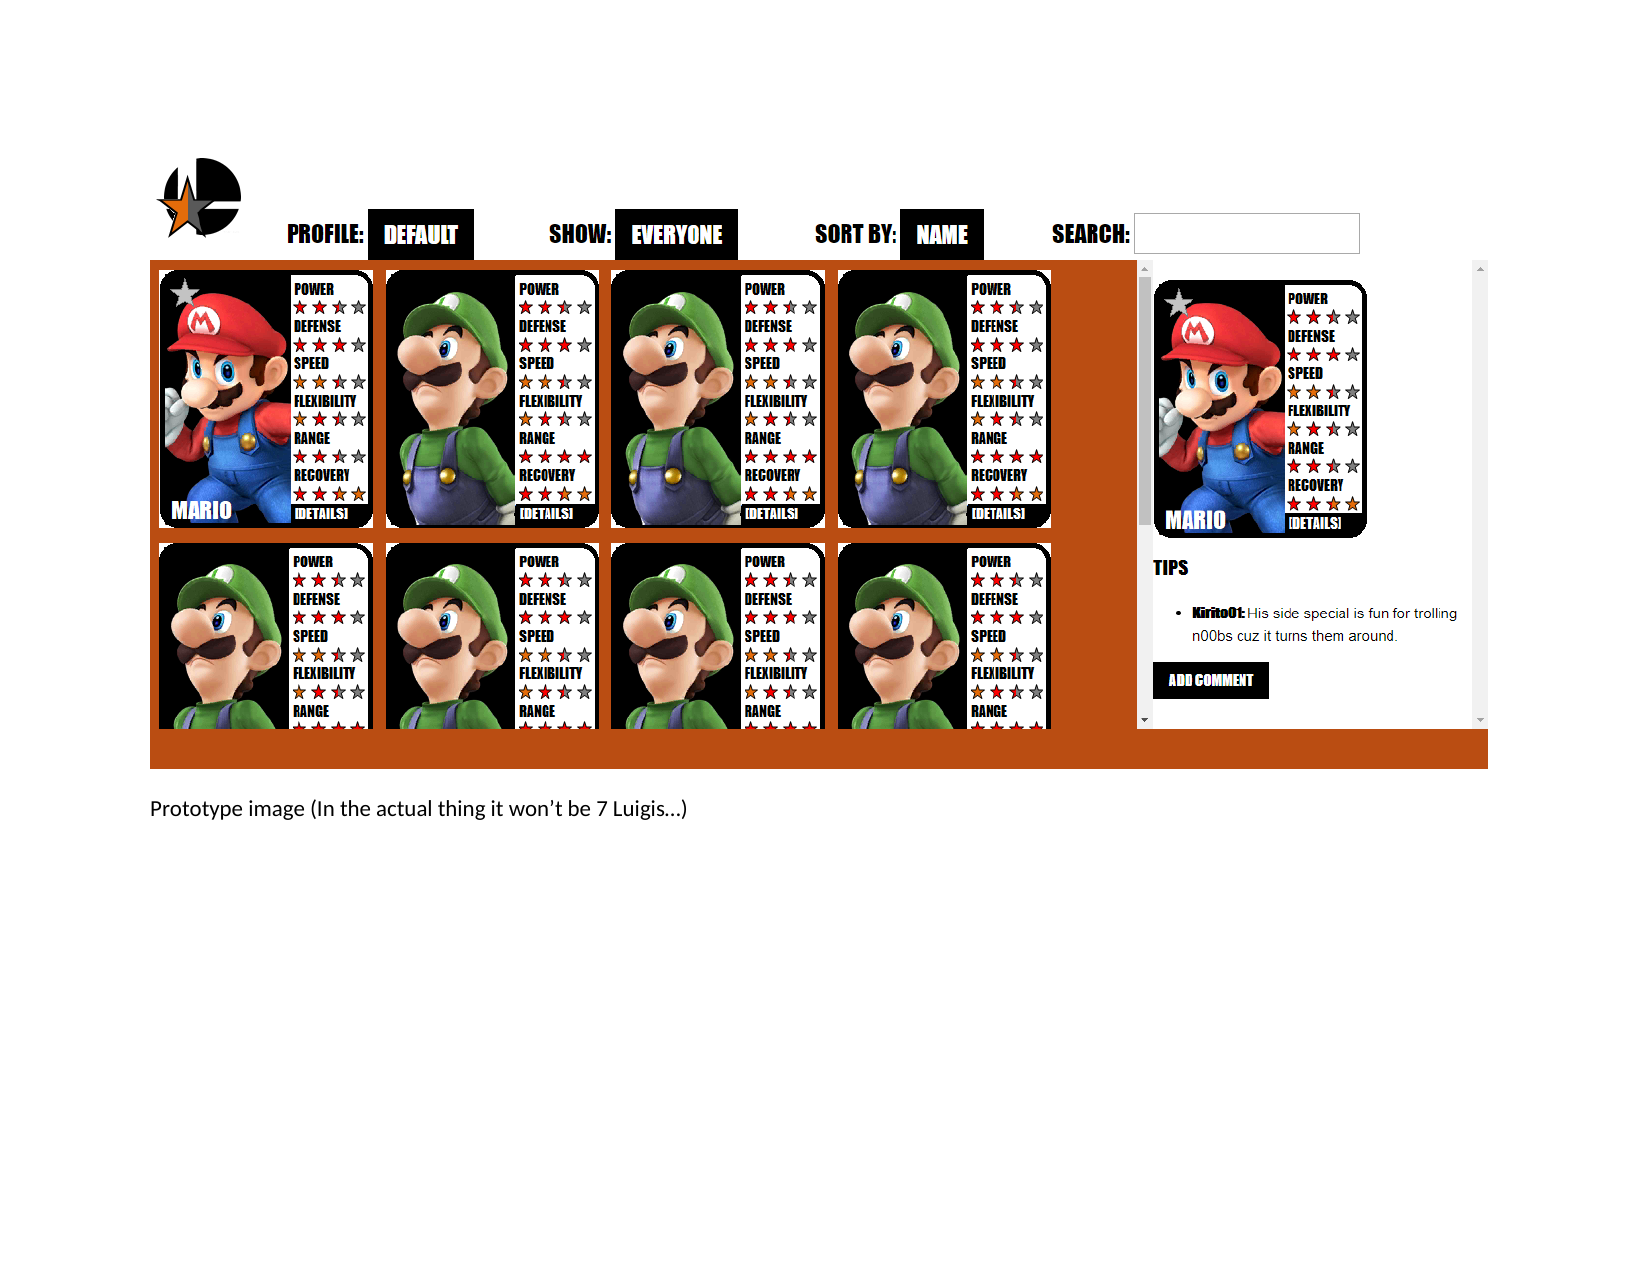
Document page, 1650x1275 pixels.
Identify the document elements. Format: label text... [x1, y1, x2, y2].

text Prototype image (In the actual thing it won’t be 7 Luigis…) [150, 794, 1500, 822]
picture [150, 150, 1489, 769]
